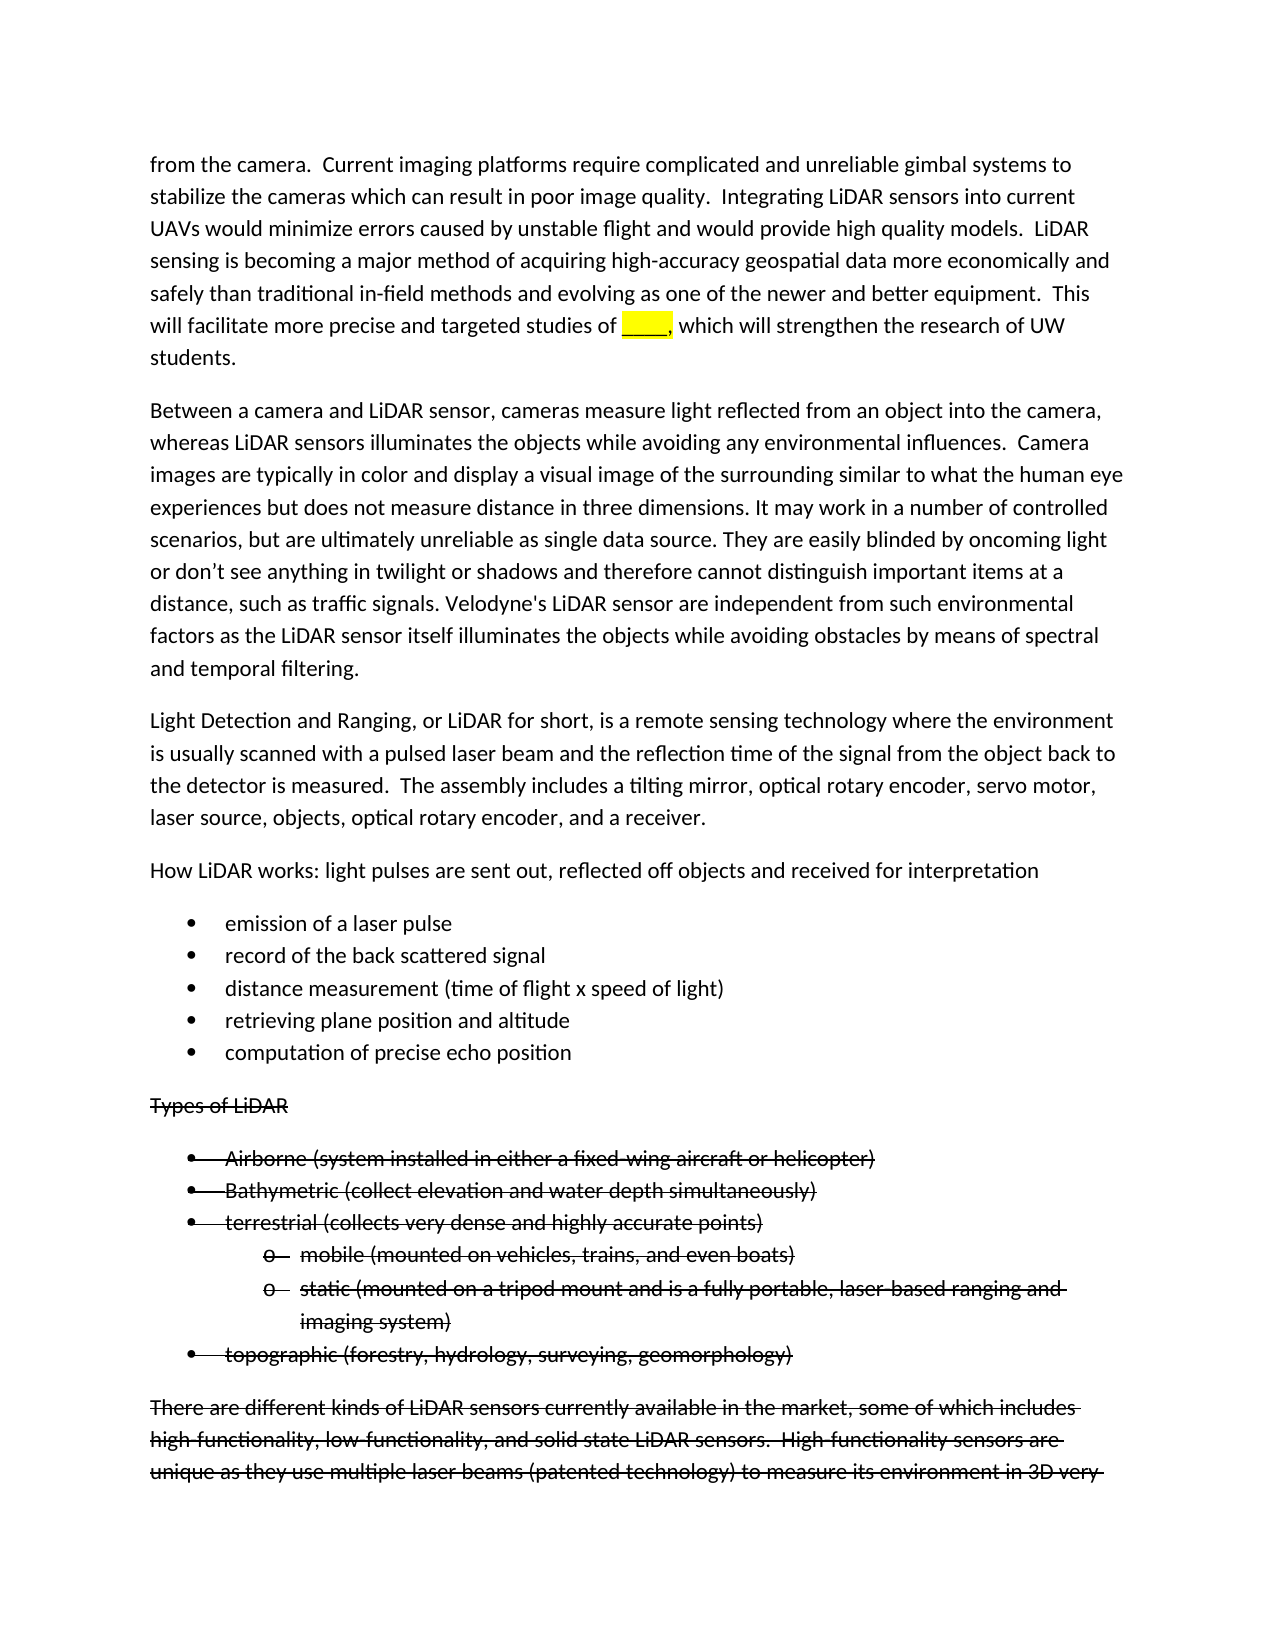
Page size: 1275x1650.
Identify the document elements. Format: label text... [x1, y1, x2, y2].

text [150, 1393, 1125, 1485]
list emission of a laser pulse [187, 909, 1125, 937]
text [150, 150, 1125, 371]
list retrieving plane position and altitude [187, 1006, 1125, 1034]
list distance measurement (time of flight x speed of light) [187, 974, 1125, 1002]
text How LiDAR works: light pulses are sent out, reflected off objects and received for interpretation [150, 856, 1125, 884]
list topographic (forestry, hydrology, surveying, geomorphology) [187, 1340, 1125, 1368]
list terrestrial (collects very dense and highly accurate points) [187, 1208, 1125, 1236]
list record of the back scattered signal [187, 941, 1125, 969]
list Airborne (system installed in either a fixed-wing aircraft or helicopter) [187, 1144, 1125, 1172]
text Types of LiDAR [150, 1091, 1125, 1119]
list computation of precise echo position [187, 1038, 1125, 1066]
list mobile (mounted on vehicles, trains, and even boats) [262, 1241, 1125, 1270]
text Between a camera and LiDAR sensor, cameras measure light reflected from an object into the camera, whereas LiDAR sensors illuminates the objects while avoiding any environmental influences. Camera images are typically in color and display a visual image of the surrounding similar to what the human eye experiences but does not measure distance in three dimensions. It may work in a number of controlled scenarios, but are ultimately unreliable as single data source. They are easily blinded by oncoming light or don’t see anything in twilight or shadows and therefore cannot distinguish important items at a distance, such as traffic signals. Velodyne's LiDAR sensor are independent from such environmental factors as the LiDAR sensor itself illuminates the objects while avoiding obstacles by means of spectral and temporal filtering. [150, 396, 1125, 682]
list Bathymetric (collect elevation and water depth simultaneously) [187, 1176, 1125, 1204]
text Light Detection and Ranging, or LiDAR for short, is a remote sensing technology where the environment is usually scanned with a pulsed laser beam and the reflection time of the signal from the object back to the detector is measured. The assembly includes a tilting mirror, optical rotary encoder, servo motor, laser source, objects, optical rotary encoder, and a receiver. [150, 707, 1125, 831]
list static (mounted on a tripod mount and is a fully portable, laser-based ranging and imaging system) [262, 1274, 1125, 1336]
